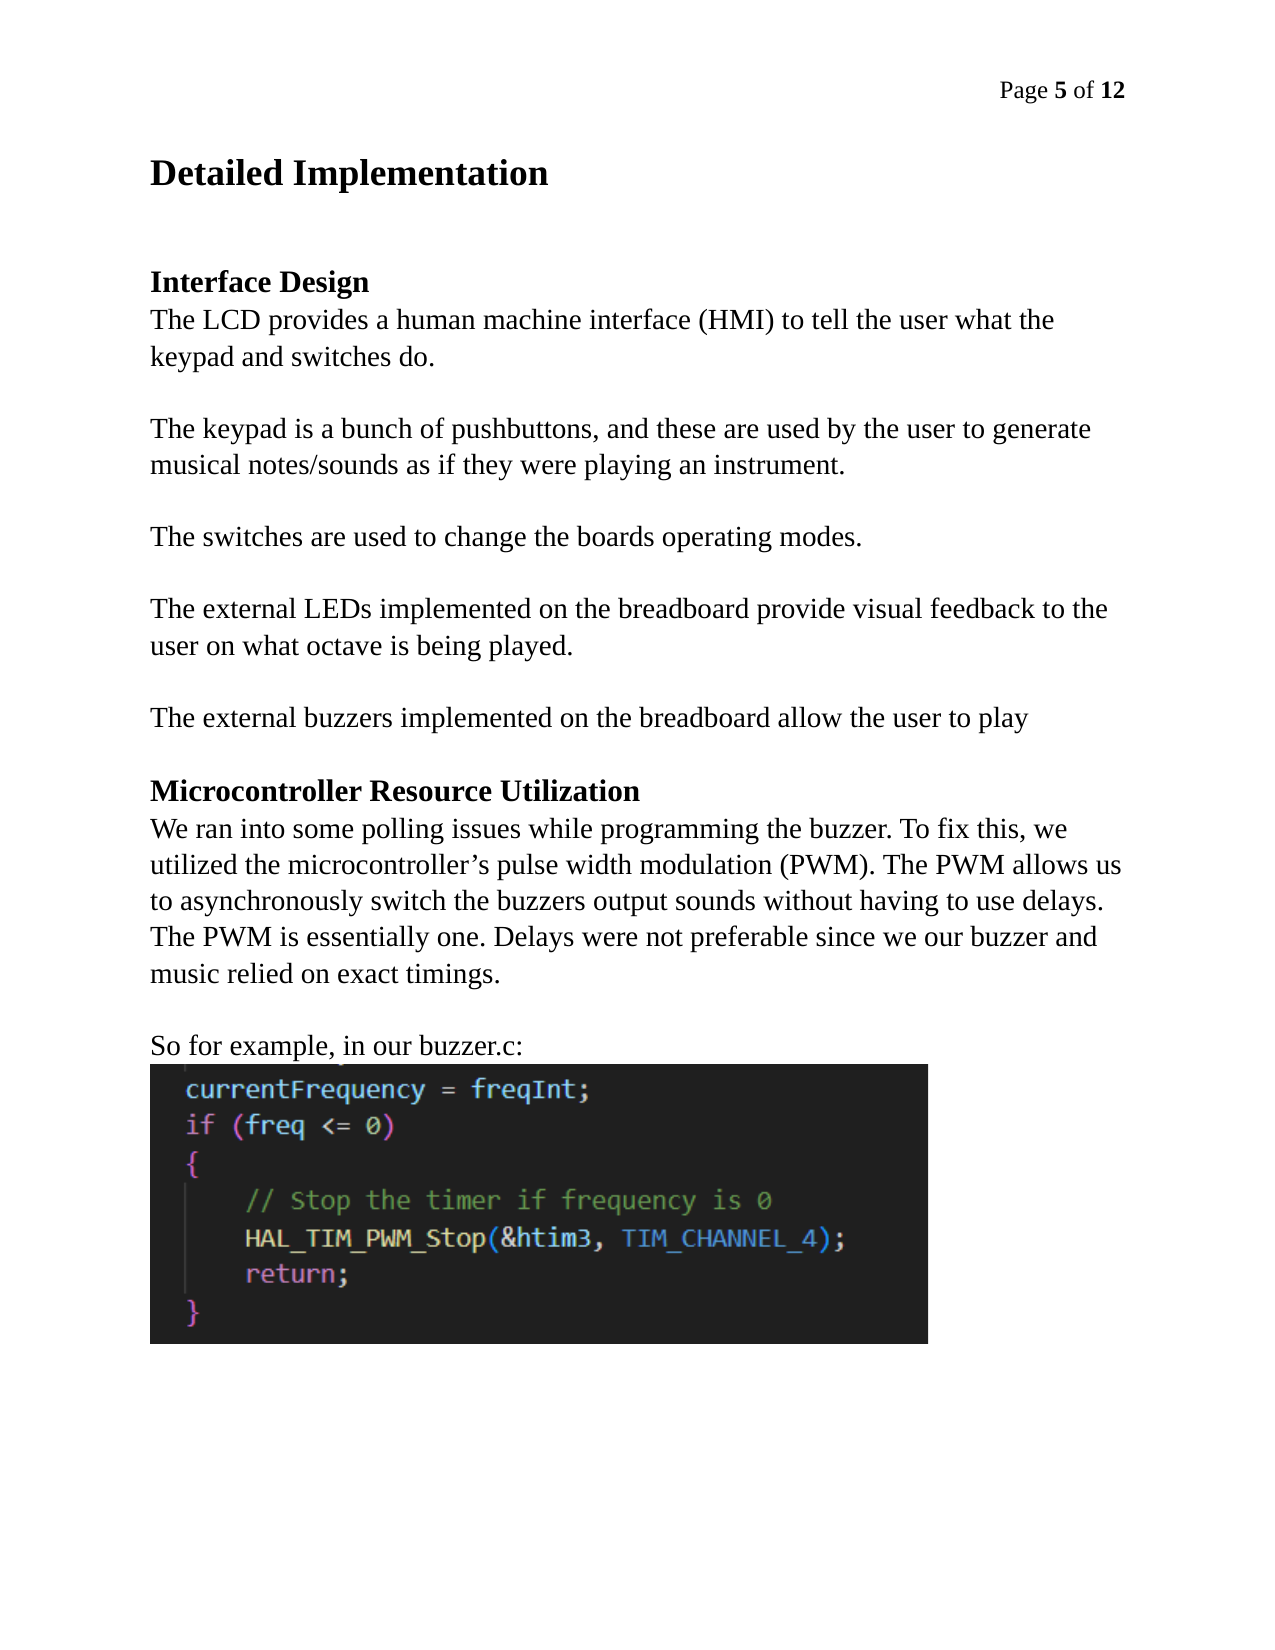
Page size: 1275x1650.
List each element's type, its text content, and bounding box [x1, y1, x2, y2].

text Detailed Implementation [150, 150, 1125, 193]
text Microcontroller Resource Utilization [150, 772, 1125, 808]
text The keypad is a bunch of pushbuttons, and these are used by the user to generate musical notes/sounds as if they were playing an instrument. [150, 411, 1125, 481]
text We ran into some polling issues while programming the buzzer. To fix this, we utilized the microcontroller’s pulse width modulation (PWM). The PWM allows us to asynchronously switch the buzzers output sounds without having to use delays. The PWM is essentially one. Delays were not preferable since we our buzzer and music relied on exact timings. [150, 811, 1125, 989]
text The switches are used to change the boards operating modes. [150, 519, 1125, 553]
text Interface Design [150, 264, 1125, 300]
text The external buzzers implemented on the breadboard allow the user to play [150, 700, 1125, 734]
picture [150, 1064, 929, 1344]
text The external LEDs implemented on the breadboard provide visual feedback to the user on what octave is being played. [150, 592, 1125, 661]
text So for example, in our buzzer.c: [150, 1028, 1125, 1062]
text The LCD provides a human machine interface (HMI) to tell the user what the keypad and switches do. [150, 302, 1125, 372]
